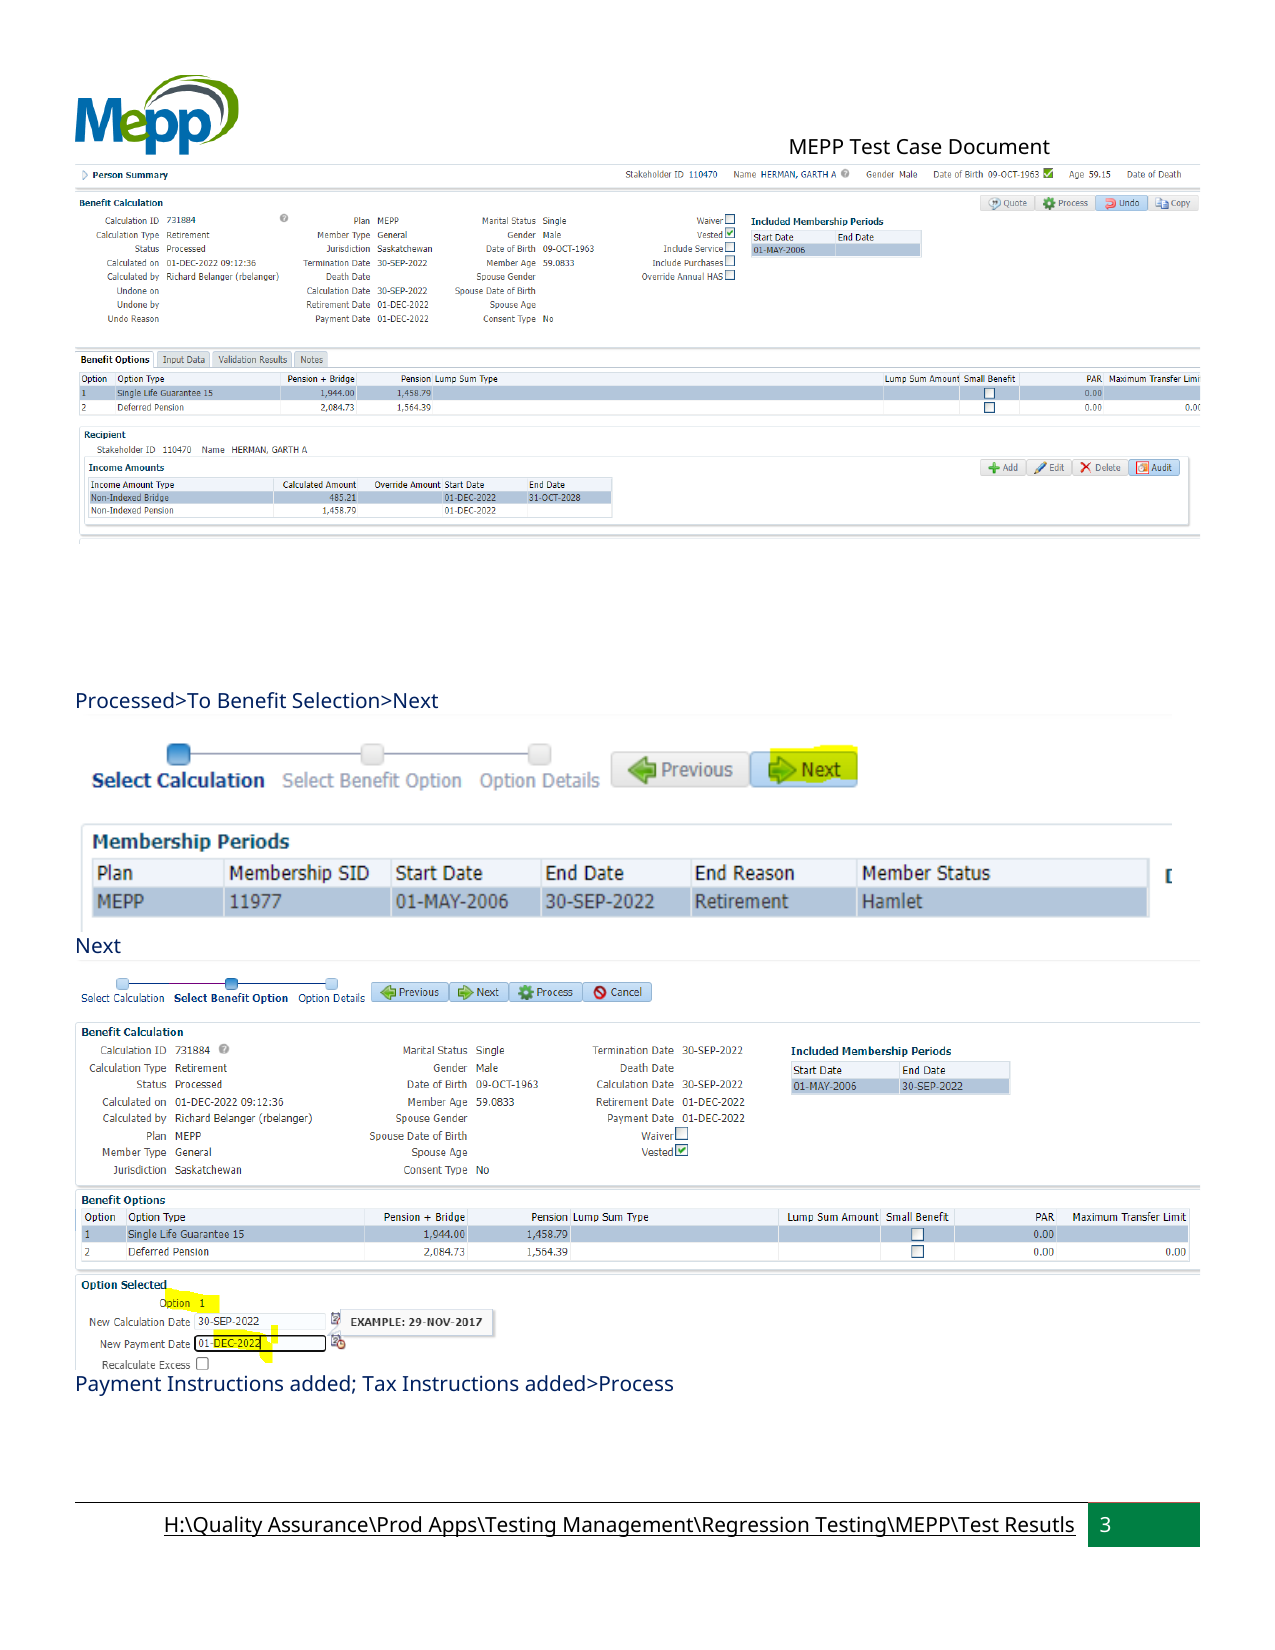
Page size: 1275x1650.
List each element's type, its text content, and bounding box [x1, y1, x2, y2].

picture [75, 75, 239, 155]
text Payment Instructions added; Tax Instructions added>Process [75, 1370, 1200, 1398]
text Processed>To Benefit Selection>Next [75, 686, 1200, 714]
picture [75, 714, 1172, 932]
text Next [75, 931, 1200, 960]
picture [75, 160, 1200, 544]
picture [75, 960, 1200, 1370]
